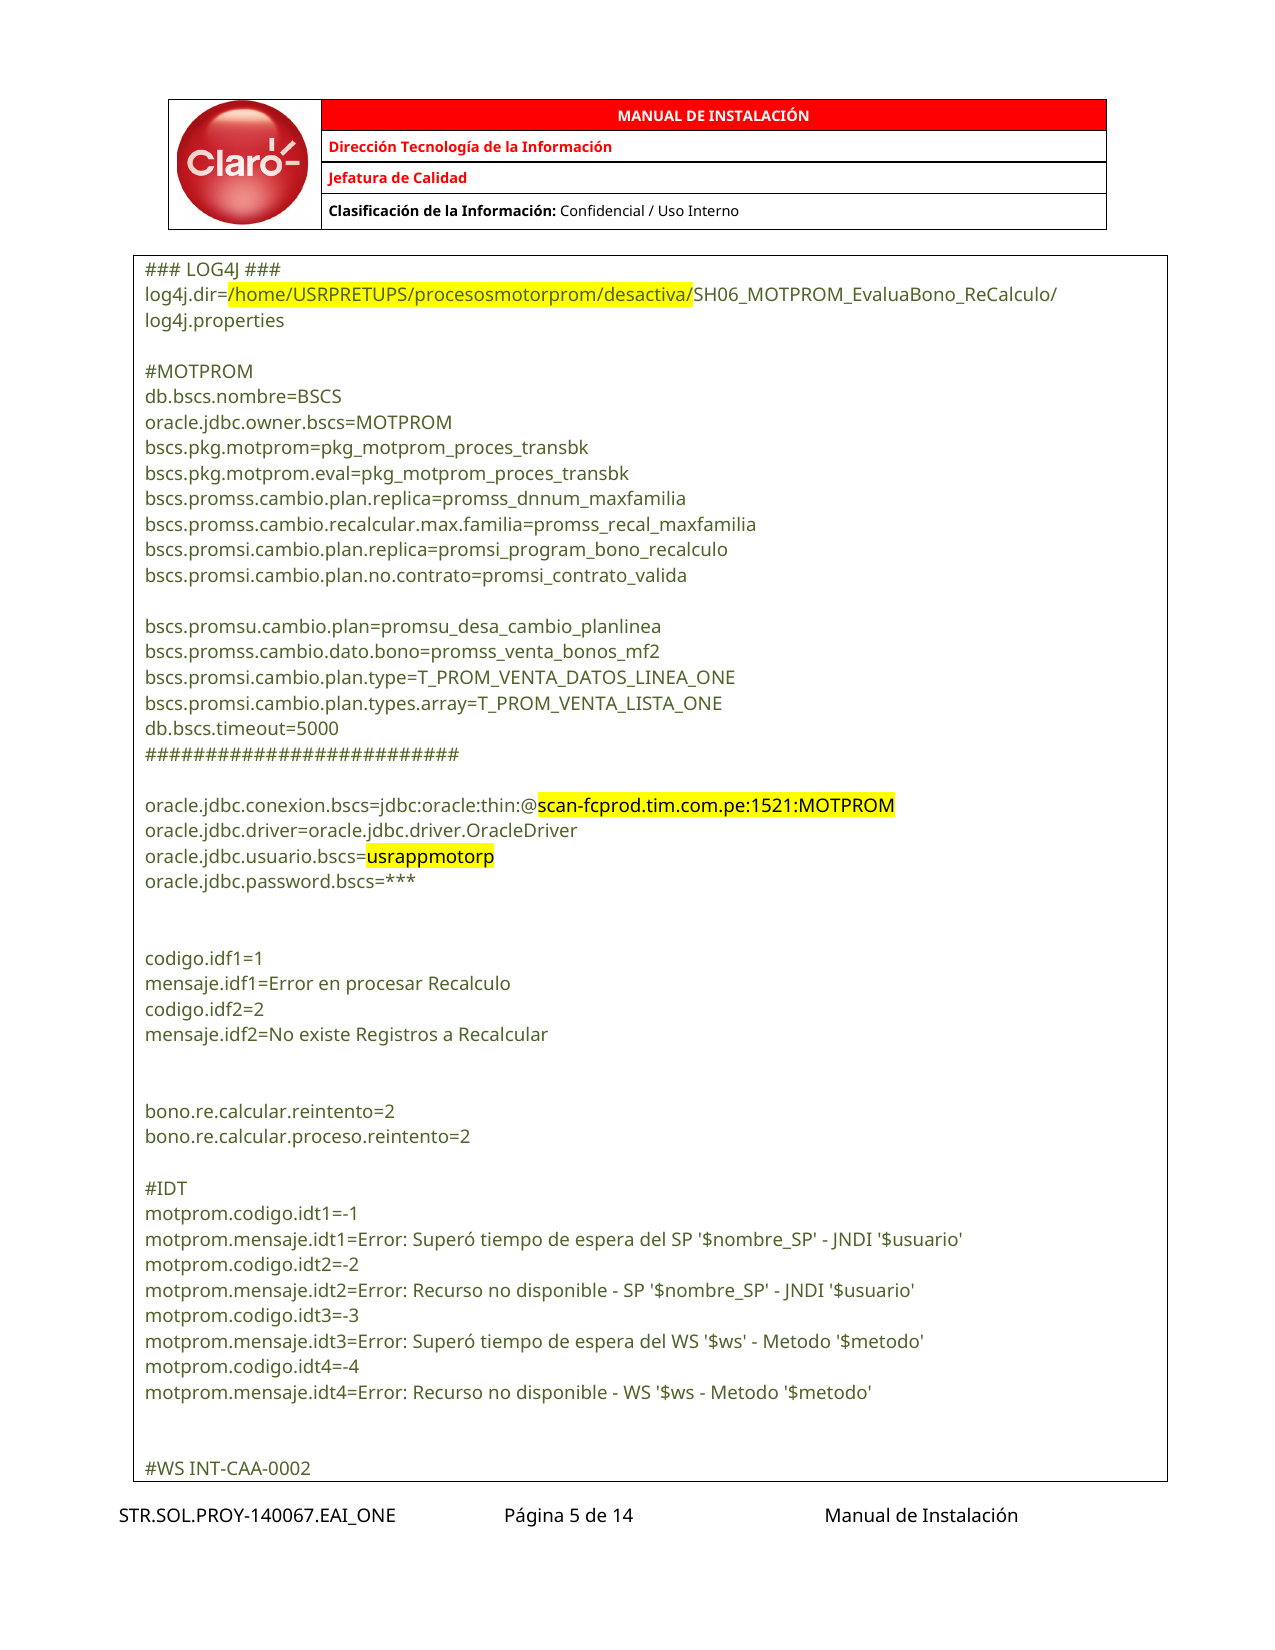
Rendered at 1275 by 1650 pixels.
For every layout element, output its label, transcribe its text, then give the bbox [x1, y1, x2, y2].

picture [177, 100, 313, 229]
